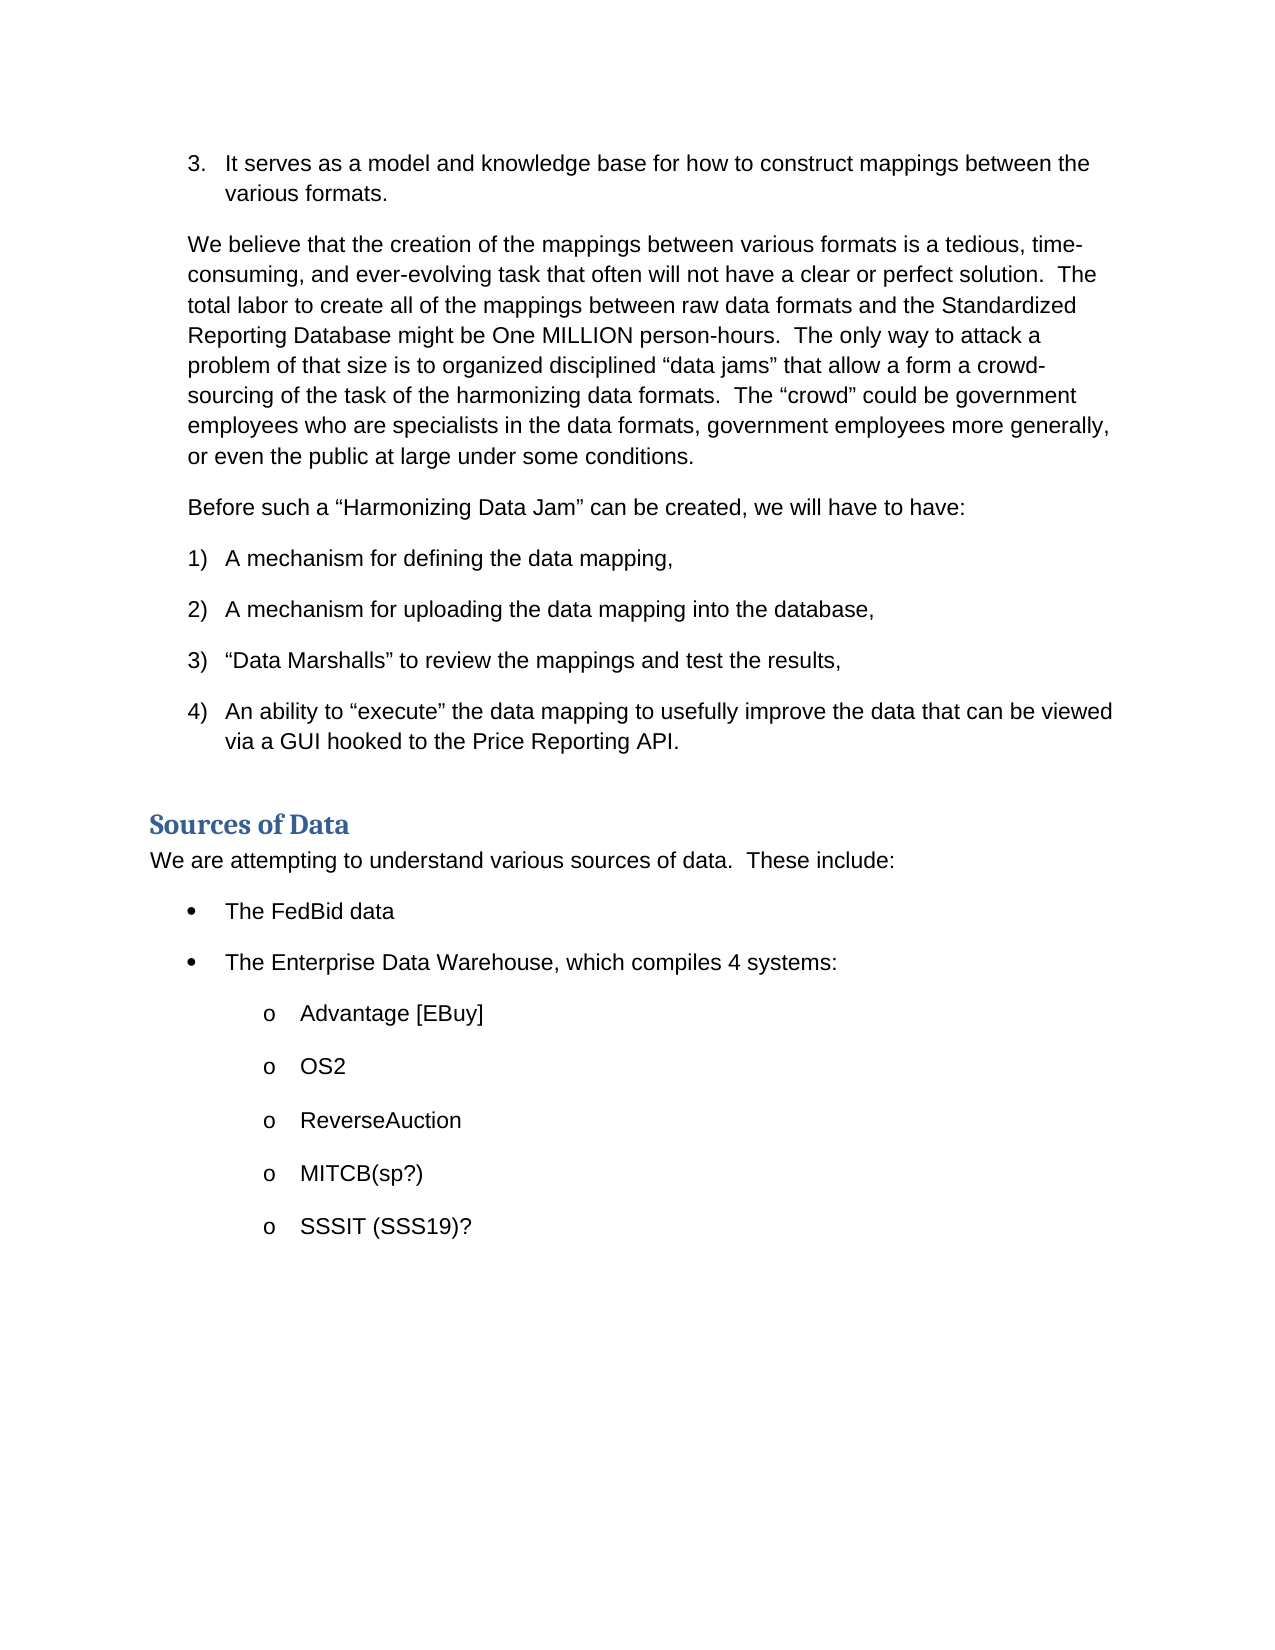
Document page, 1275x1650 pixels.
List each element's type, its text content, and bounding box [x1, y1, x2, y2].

list The Enterprise Data Warehouse, which compiles 4 systems: [187, 949, 1125, 975]
list A mechanism for uploading the data mapping into the database, [187, 596, 1125, 622]
list Advantage [EBuy] [262, 1000, 1125, 1028]
list It serves as a model and knowledge base for how to construct mappings between the various formats. [187, 150, 1125, 207]
list An ability to “execute” the data mapping to usefully improve the data that can be viewed via a GUI hooked to the Price Reporting API. [187, 698, 1125, 754]
subtitle Sources of Data [150, 808, 1125, 842]
list MITCB(sp?) [262, 1160, 1125, 1188]
list The FedBid data [187, 898, 1125, 924]
list A mechanism for defining the data mapping, [187, 545, 1125, 571]
text Before such a “Harmonizing Data Jam” can be created, we will have to have: [187, 494, 1125, 520]
list SSSIT (SSS19)? [262, 1213, 1125, 1242]
text We believe that the creation of the mappings between various formats is a tedious, time-consuming, and ever-evolving task that often will not have a clear or perfect solution. The total labor to create all of the mappings between raw data formats and the Standardized Reporting Database might be One MILLION person-hours. The only way to attack a problem of that size is to organized disciplined “data jams” that allow a form a crowd-sourcing of the task of the harmonizing data formats. The “crowd” could be government employees who are specialists in the data formats, government employees more generally, or even the public at large under some conditions. [187, 231, 1125, 469]
list OS2 [262, 1053, 1125, 1082]
text We are attempting to understand various sources of data. These include: [150, 847, 1125, 873]
list “Data Marshalls” to review the mappings and test the results, [187, 647, 1125, 673]
list ReverseAuction [262, 1107, 1125, 1135]
